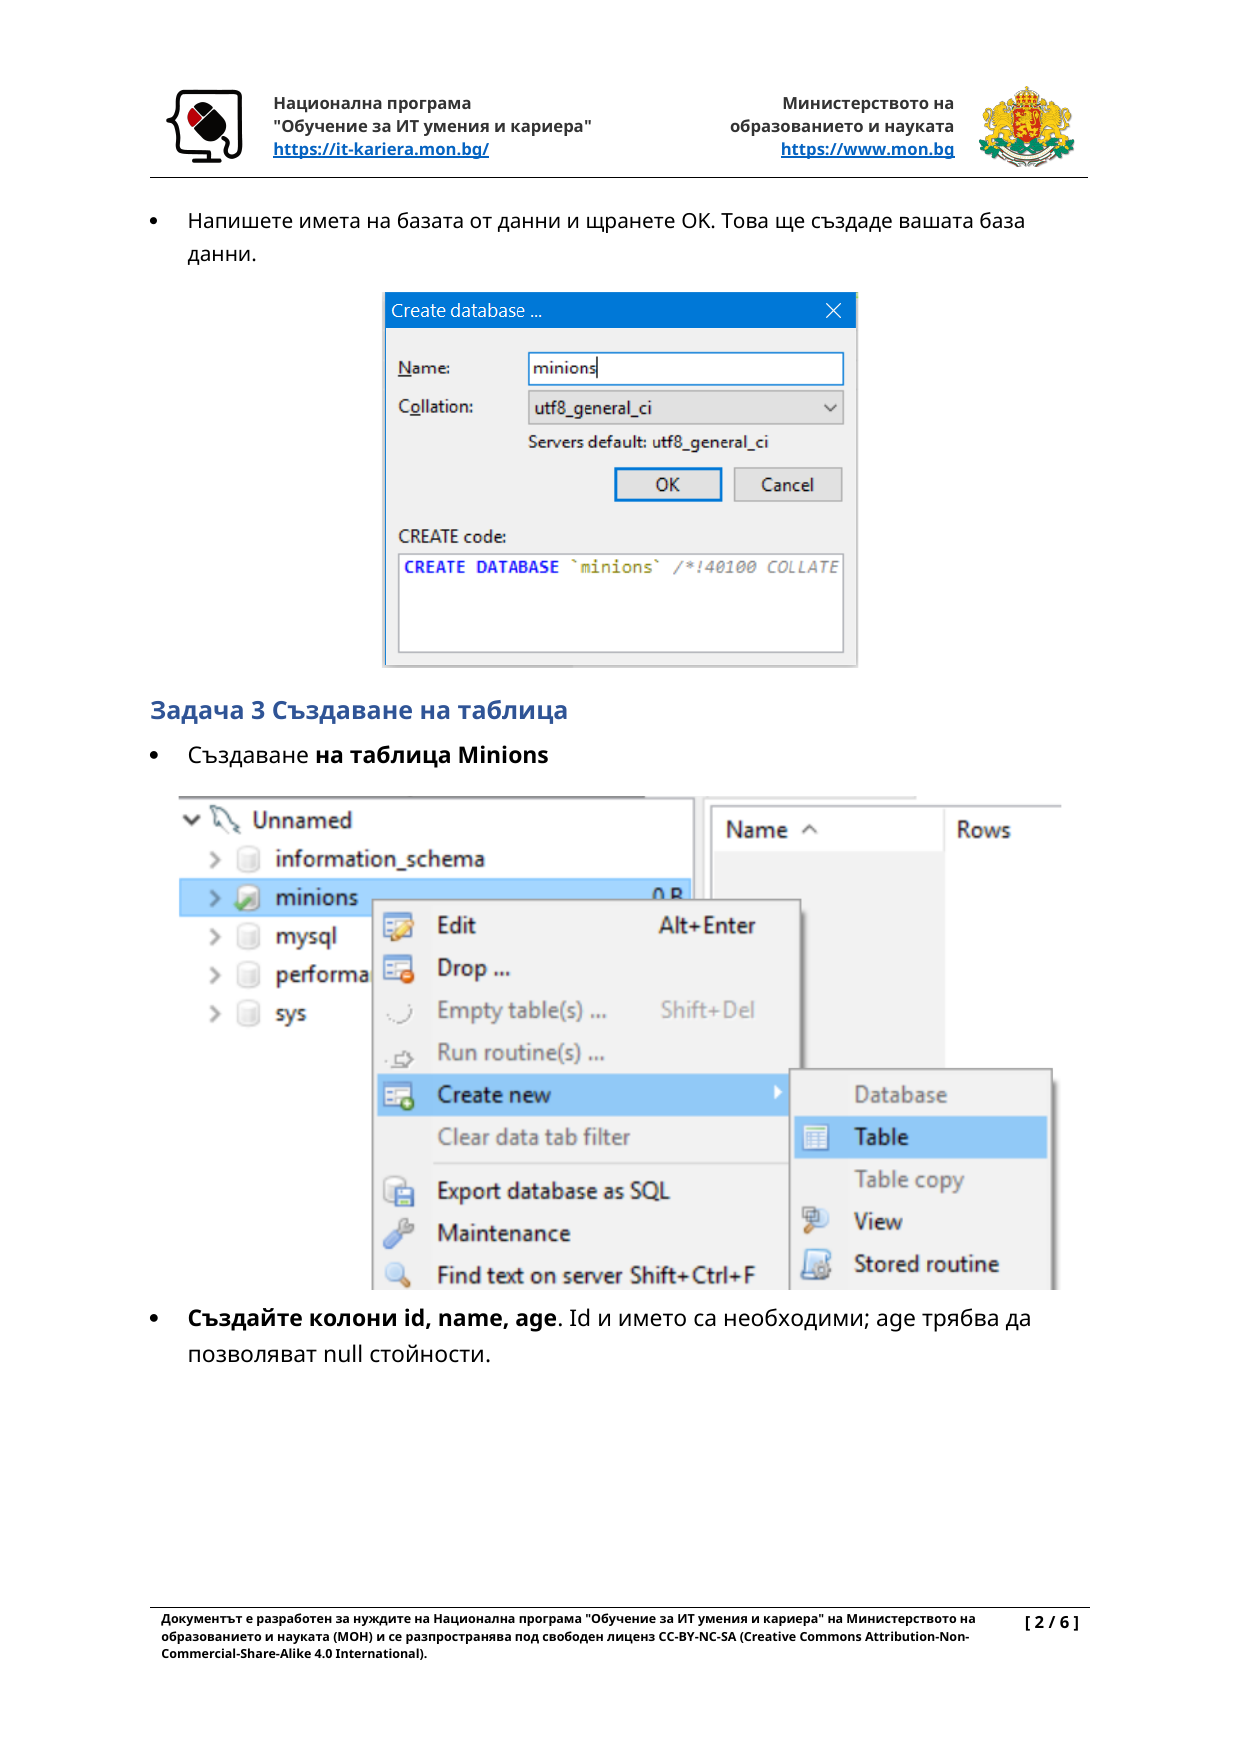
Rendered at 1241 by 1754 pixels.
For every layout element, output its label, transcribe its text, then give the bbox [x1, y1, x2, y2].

subtitle Задача 3 Създаване на таблица [150, 693, 1090, 727]
list Създайте колони id, name, age. Id и името са необходими; age трябва да позволяват null стойности. [150, 1302, 1090, 1369]
list Създаване на таблица Minions [150, 739, 1090, 770]
picture [178, 796, 1062, 1290]
list Напишете имета на базата от данни и щранете OK. Това ще създаде вашата база данни. [150, 207, 1090, 268]
picture [381, 292, 859, 668]
picture [978, 85, 1075, 167]
picture [161, 81, 251, 171]
